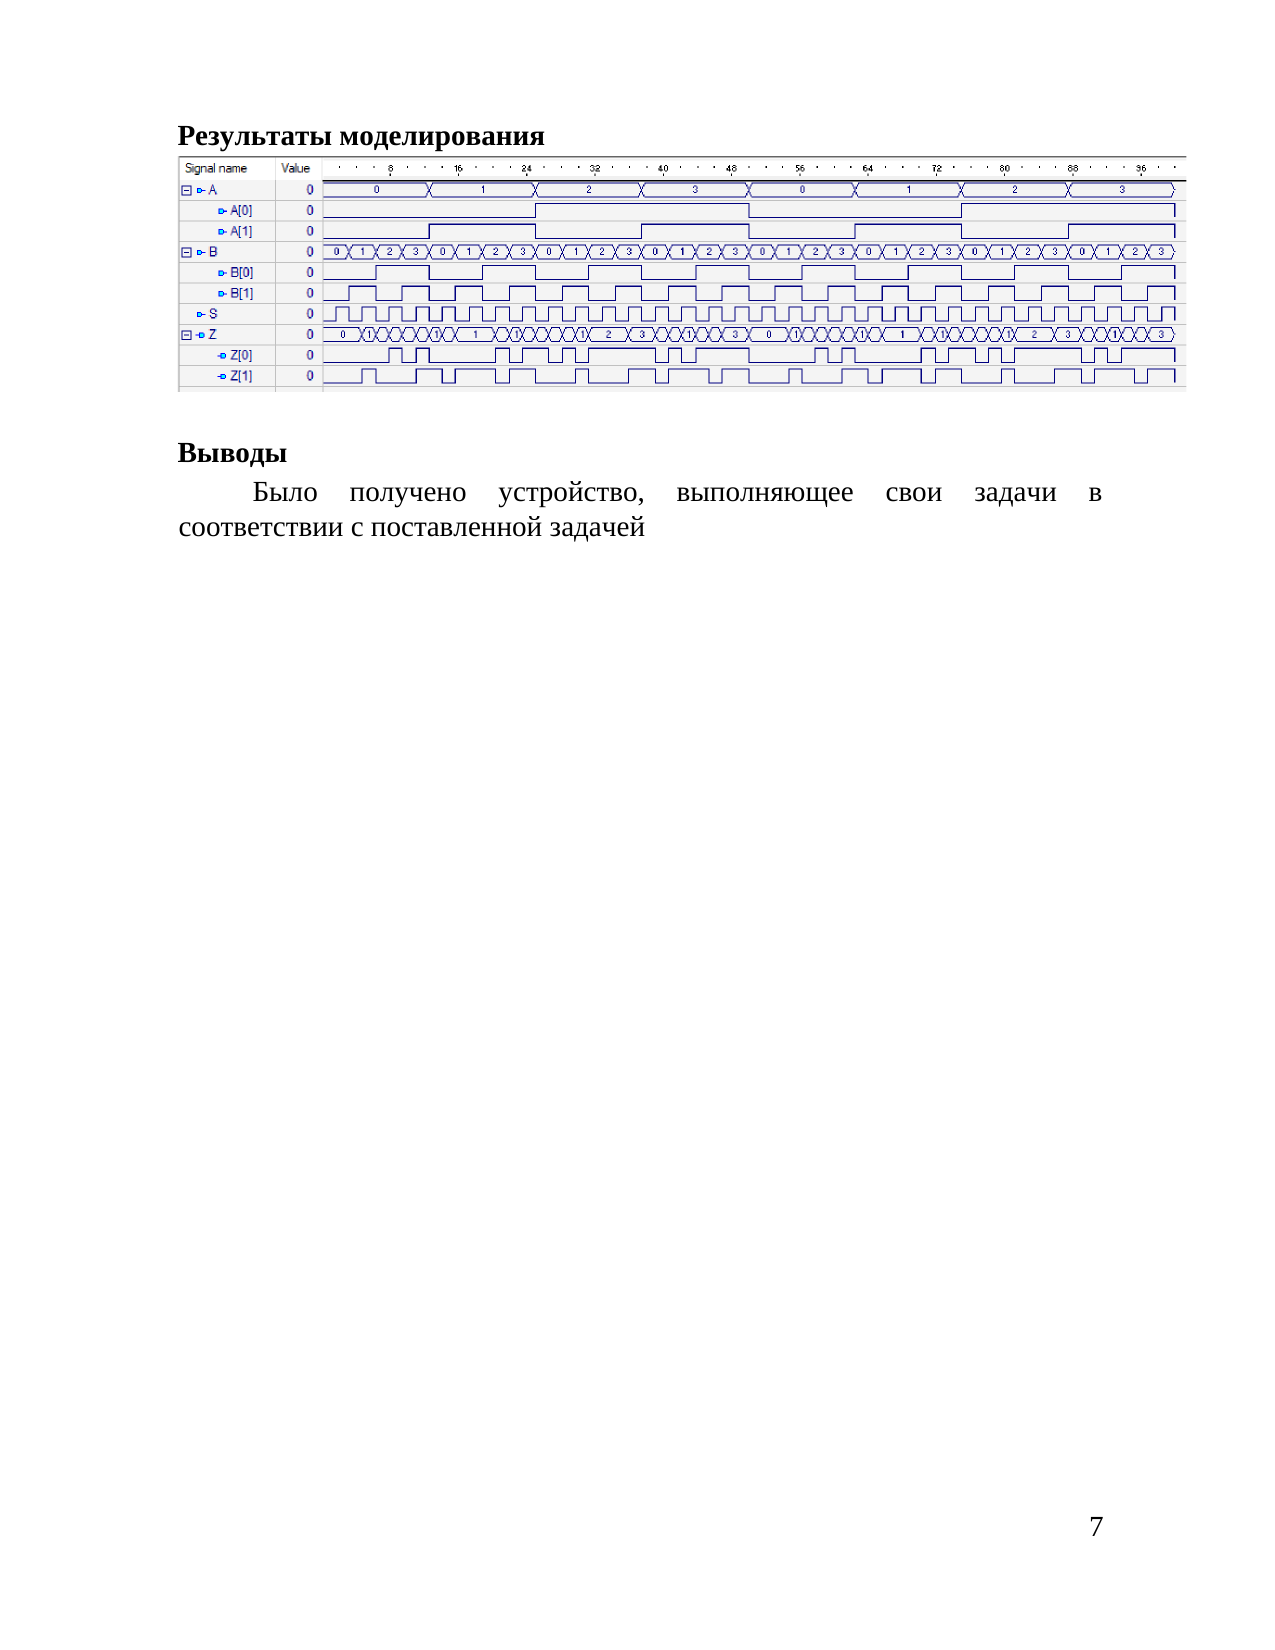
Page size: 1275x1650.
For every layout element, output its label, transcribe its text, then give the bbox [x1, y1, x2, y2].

text Результаты моделирования [177, 118, 1103, 152]
text Было получено устройство, выполняющее свои задачи в соответствии с поставленной задачей [178, 474, 1103, 542]
text Выводы [177, 435, 1103, 469]
picture [177, 156, 1187, 392]
